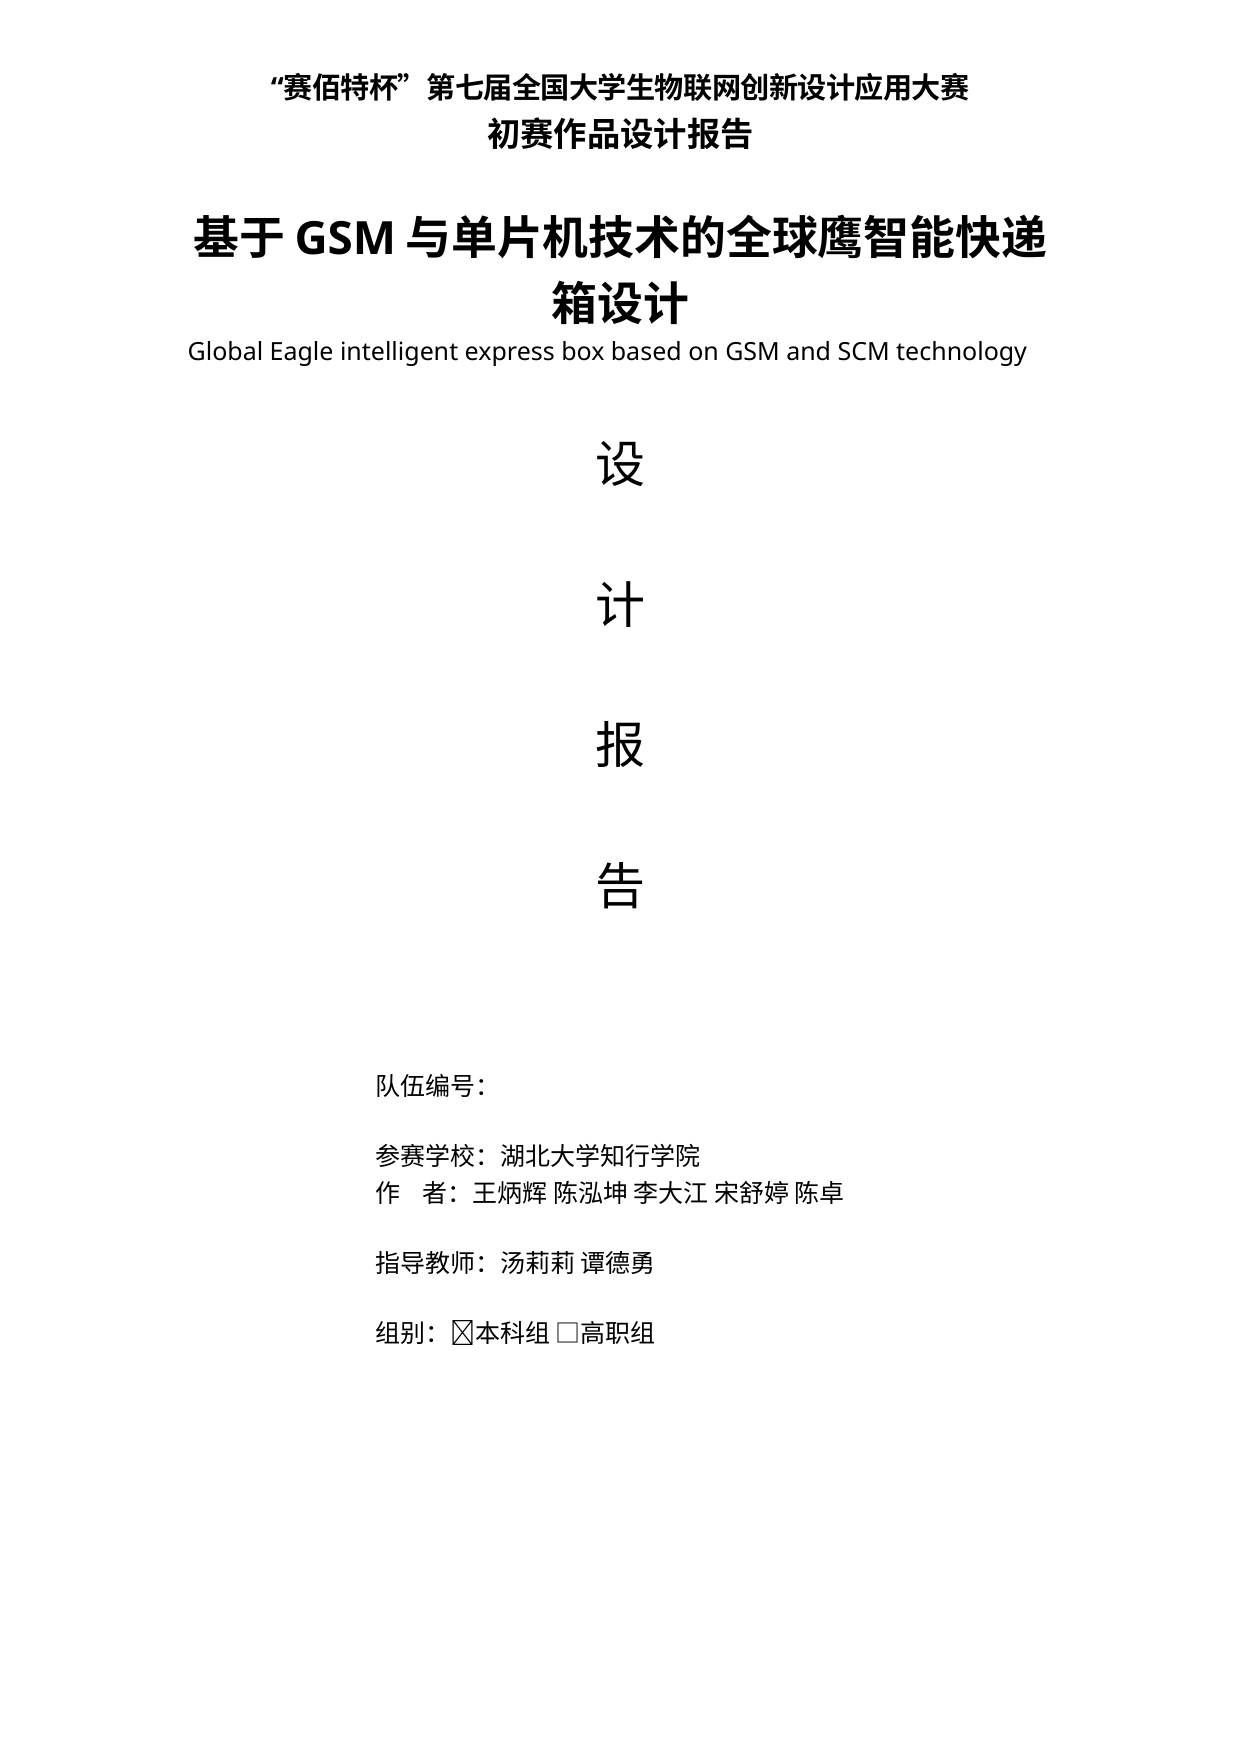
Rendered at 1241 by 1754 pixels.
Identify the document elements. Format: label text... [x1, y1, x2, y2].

text 指导教师：汤莉莉 谭德勇 [187, 1243, 1053, 1280]
text 组别：本科组 □高职组 [187, 1314, 1053, 1350]
text 告 [187, 846, 1053, 919]
text 作 者：王炳辉 陈泓坤 李大江 宋舒婷 陈卓 [187, 1173, 1053, 1209]
text 队伍编号： [187, 1067, 1053, 1103]
text “赛佰特杯”第七届全国大学生物联网创新设计应用大赛 [187, 65, 1053, 107]
text 计 [187, 565, 1053, 638]
text Global Eagle intelligent express box based on GSM and SCM technology [187, 334, 1053, 368]
text 参赛学校：湖北大学知行学院 [187, 1137, 1053, 1173]
text 设 [187, 425, 1053, 497]
text 报 [187, 706, 1053, 778]
text 初赛作品设计报告 [187, 107, 1053, 156]
text 基于GSM与单片机技术的全球鹰智能快递箱设计 [187, 201, 1053, 334]
